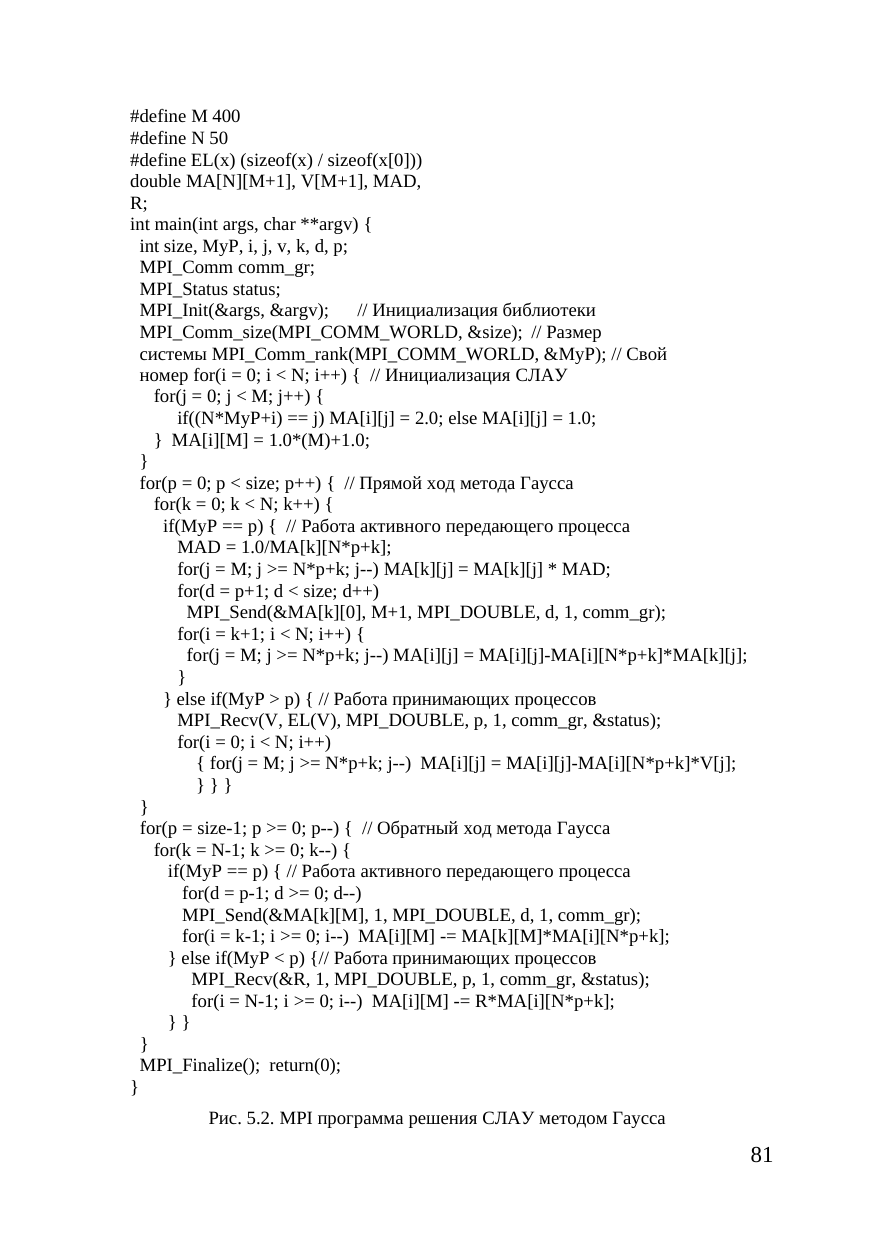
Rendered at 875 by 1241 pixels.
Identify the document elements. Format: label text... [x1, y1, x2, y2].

text #define N 50 [130, 127, 793, 148]
text } else if(MyP < p) {// Работа принимающих процессов MPI_Recv(&R, 1, MPI_DOUBLE, p, 1, comm_gr, &status); for(i = N-1; i >= 0; i--) MA[i][M] -= R*MA[i][N*p+k]; [168, 947, 677, 1011]
text { for(j = M; j >= N*p+k; j--) MA[i][j] = MA[i][j]-MA[i][N*p+k]*V[j]; [196, 752, 793, 774]
text } [130, 1076, 793, 1098]
text } [139, 450, 793, 472]
text } } [168, 1011, 793, 1033]
text Рис. 5.2. MPI программа решения СЛАУ методом Гаусса [208, 1107, 793, 1129]
text for(k = 0; k < N; k++) { [153, 493, 793, 515]
text MPI_Send(&MA[k][M], 1, MPI_DOUBLE, d, 1, comm_gr); for(i = k-1; i >= 0; i--) MA[i][M] -= MA[k][M]*MA[i][N*p+k]; [182, 903, 671, 947]
text MAD = 1.0/MA[k][N*p+k]; [177, 537, 793, 558]
text } [177, 666, 793, 688]
text for(j = 0; j < M; j++) { [153, 386, 793, 407]
text } else if(MyP > p) { // Работа принимающих процессов MPI_Recv(V, EL(V), MPI_DOUBLE, p, 1, comm_gr, &status); for(i = 0; i < N; i++) [163, 688, 672, 752]
text #define EL(x) (sizeof(x) / sizeof(x[0])) double MA[N][M+1], V[M+1], MAD, R; [130, 148, 443, 213]
text 81 [85, 1141, 773, 1167]
text #define M 400 [130, 105, 793, 127]
text for(j = M; j >= N*p+k; j--) MA[i][j] = MA[i][j]-MA[i][N*p+k]*MA[k][j]; [186, 644, 793, 666]
text if(MyP == p) { // Работа активного передающего процесса [168, 860, 793, 882]
text MPI_Init(&args, &argv); // Инициализация библиотеки MPI_Comm_size(MPI_COMM_WORLD, &size); // Размер системы MPI_Comm_rank(MPI_COMM_WORLD, &MyP); // Свой номер for(i = 0; i < N; i++) { // Инициализация СЛАУ [139, 299, 674, 386]
text } [139, 1033, 793, 1054]
text MPI_Send(&MA[k][0], M+1, MPI_DOUBLE, d, 1, comm_gr); for(i = k+1; i < N; i++) { [177, 601, 672, 644]
text } MA[i][M] = 1.0*(M)+1.0; [153, 429, 793, 450]
text for(p = 0; p < size; p++) { // Прямой ход метода Гаусса [139, 472, 793, 493]
text for(j = M; j >= N*p+k; j--) MA[k][j] = MA[k][j] * MAD; for(d = p+1; d < size; d++) [177, 558, 645, 601]
text if((N*MyP+i) == j) MA[i][j] = 2.0; else MA[i][j] = 1.0; [177, 407, 793, 429]
text } [139, 796, 793, 817]
text MPI_Finalize(); return(0); [139, 1054, 793, 1076]
text } } } [196, 774, 793, 796]
text for(d = p-1; d >= 0; d--) [182, 882, 793, 903]
text for(p = size-1; p >= 0; p--) { // Обратный ход метода Гаусса [139, 817, 793, 839]
text if(MyP == p) { // Работа активного передающего процесса [163, 515, 793, 537]
text int main(int args, char **argv) { int size, MyP, i, j, v, k, d, p; MPI_Comm comm_gr; MPI_Status status; [130, 213, 387, 299]
text for(k = N-1; k >= 0; k--) { [153, 839, 793, 860]
